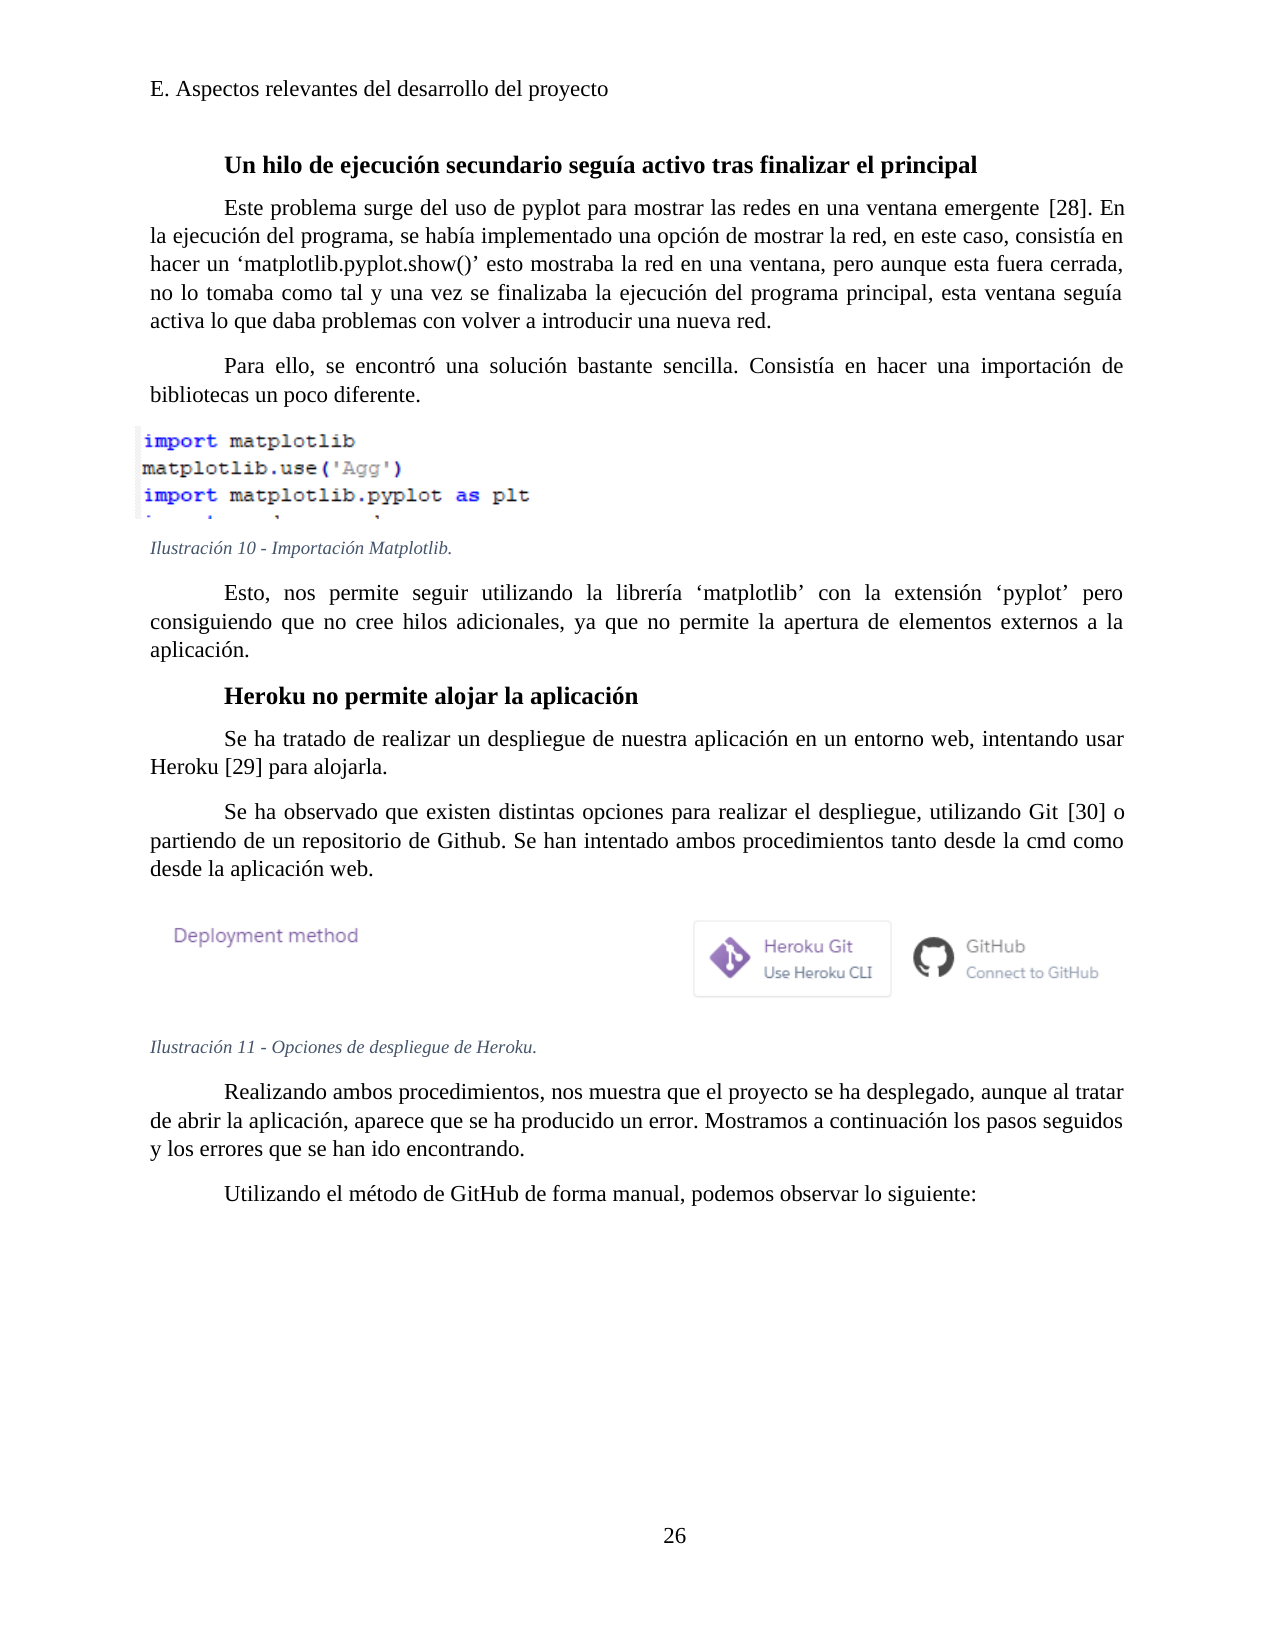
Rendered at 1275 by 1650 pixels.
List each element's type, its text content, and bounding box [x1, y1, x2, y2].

text Se ha observado que existen distintas opciones para realizar el despliegue, utilizando Git [30] o partiendo de un repositorio de Github. Se han intentado ambos procedimientos tanto desde la cmd como desde la aplicación web. [150, 798, 1125, 882]
text Ilustración 10 - Importación Matplotlib. [150, 537, 1125, 558]
text Este problema surge del uso de pyplot para mostrar las redes en una ventana emergente [28]. En la ejecución del programa, se había implementado una opción de mostrar la red, en este caso, consistía en hacer un ‘matplotlib.pyplot.show()’ esto mostraba la red en una ventana, pero aunque esta fuera cerrada, no lo tomaba como tal y una vez se finalizaba la ejecución del programa principal, esta ventana seguía activa lo que daba problemas con volver a introducir una nueva red. [150, 193, 1125, 334]
subtitle Un hilo de ejecución secundario seguía activo tras finalizar el principal [150, 150, 1125, 179]
picture [135, 426, 634, 519]
text Utilizando el método de GitHub de forma manual, podemos observar lo siguiente: [150, 1180, 1125, 1207]
subtitle Heroku no permite alojar la aplicación [150, 681, 1125, 710]
text Ilustración 11 - Opciones de despliegue de Heroku. [150, 1036, 1125, 1058]
text Para ello, se encontró una solución bastante sencilla. Consistía en hacer una importación de bibliotecas un poco diferente. [150, 352, 1125, 407]
text Esto, nos permite seguir utilizando la librería ‘matplotlib’ con la extensión ‘pyplot’ pero consiguiendo que no cree hilos adicionales, ya que no permite la apertura de elementos externos a la aplicación. [150, 579, 1125, 662]
text Se ha tratado de realizar un despliegue de nuestra aplicación en un entorno web, intentando usar Heroku [29] para alojarla. [150, 725, 1125, 779]
text Realizando ambos procedimientos, nos muestra que el proyecto se ha desplegado, aunque al tratar de abrir la aplicación, aparece que se ha producido un error. Mostramos a continuación los pasos seguidos y los errores que se han ido encontrando. [150, 1078, 1125, 1162]
picture [150, 900, 1125, 1018]
